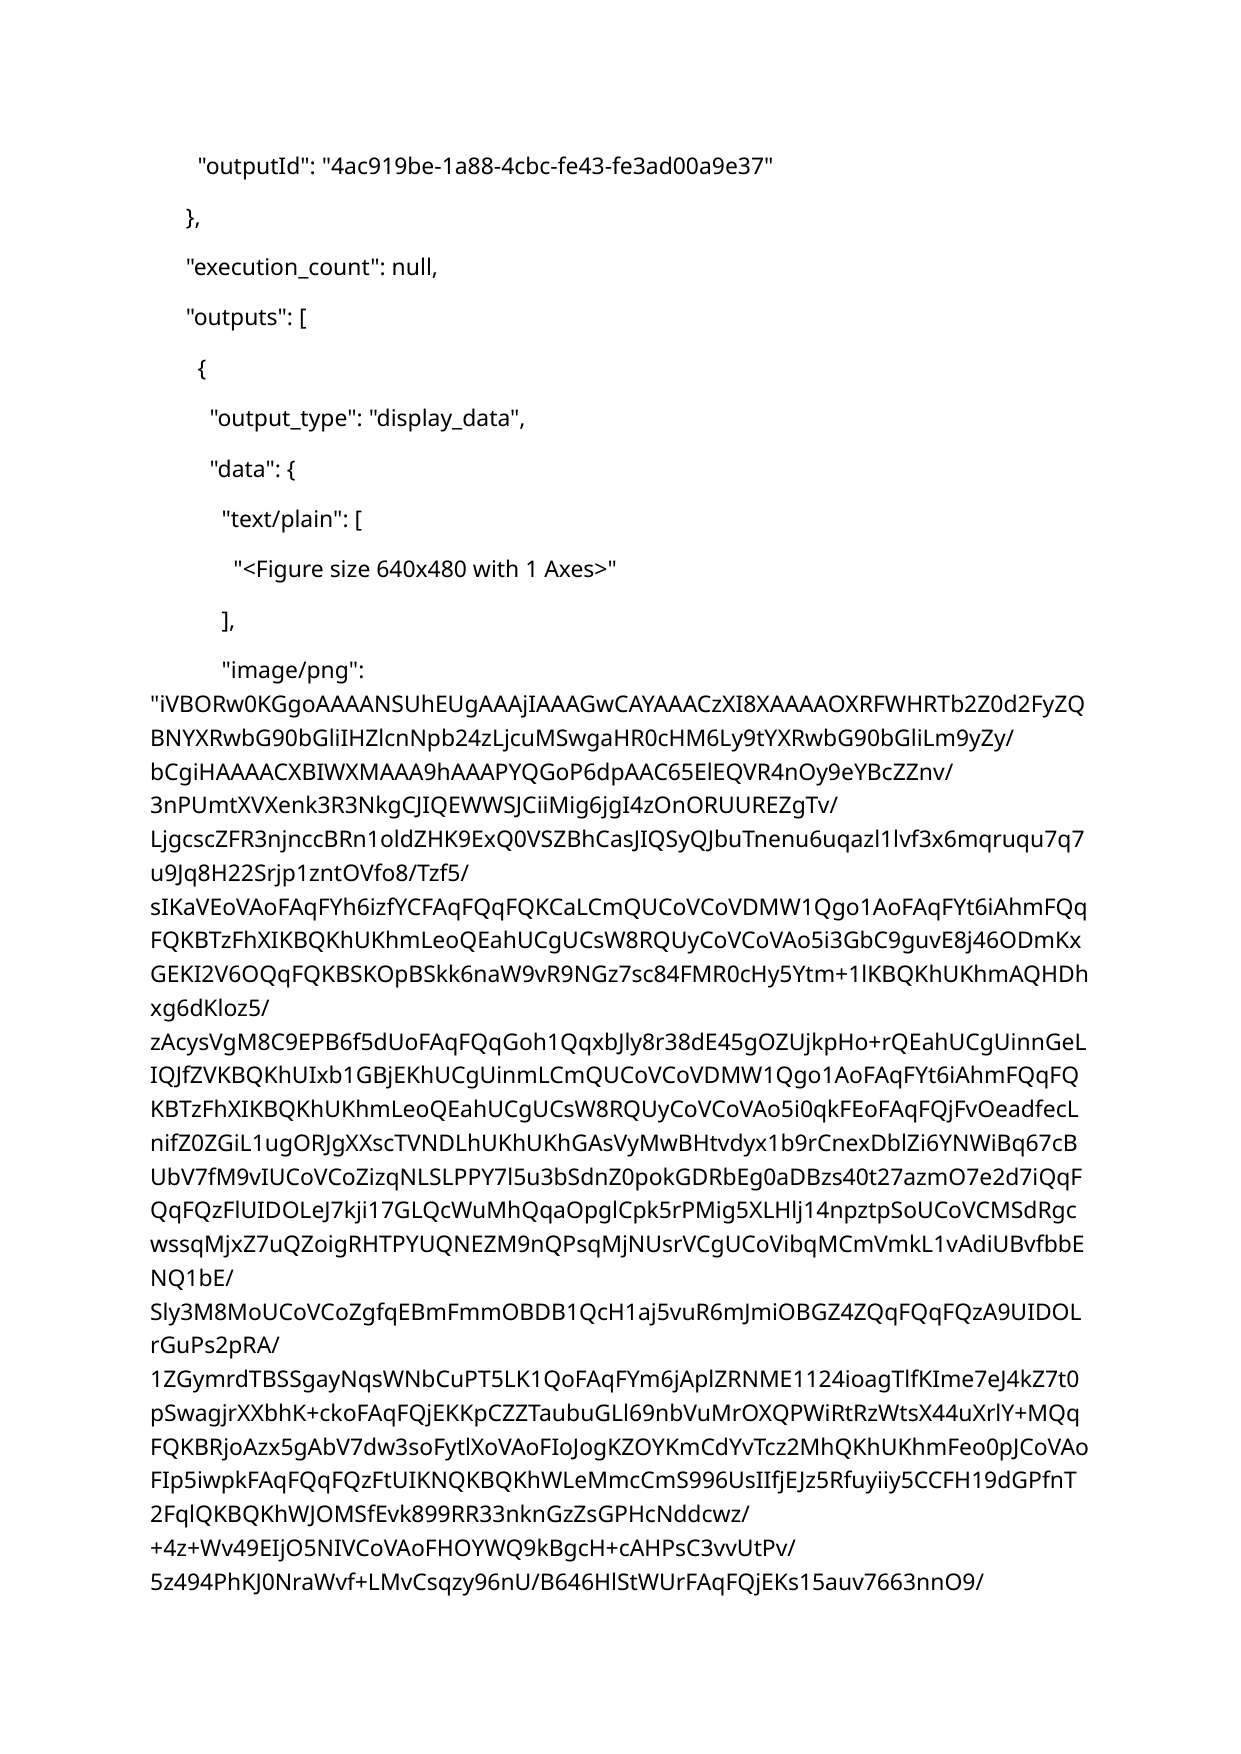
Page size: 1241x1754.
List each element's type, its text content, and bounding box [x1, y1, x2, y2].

text "data": { [150, 452, 1090, 484]
text "output_type": "display_data", [150, 402, 1090, 433]
text "text/plain": [ [150, 503, 1090, 534]
text }, [150, 200, 1090, 232]
text ], [150, 604, 1090, 635]
text "outputId": "4ac919be-1a88-4cbc-fe43-fe3ad00a9e37" [150, 150, 1090, 181]
text "<Figure size 640x480 with 1 Axes>" [150, 553, 1090, 584]
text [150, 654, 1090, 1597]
text { [150, 352, 1090, 383]
text "execution_count": null, [150, 251, 1090, 282]
text "outputs": [ [150, 301, 1090, 332]
